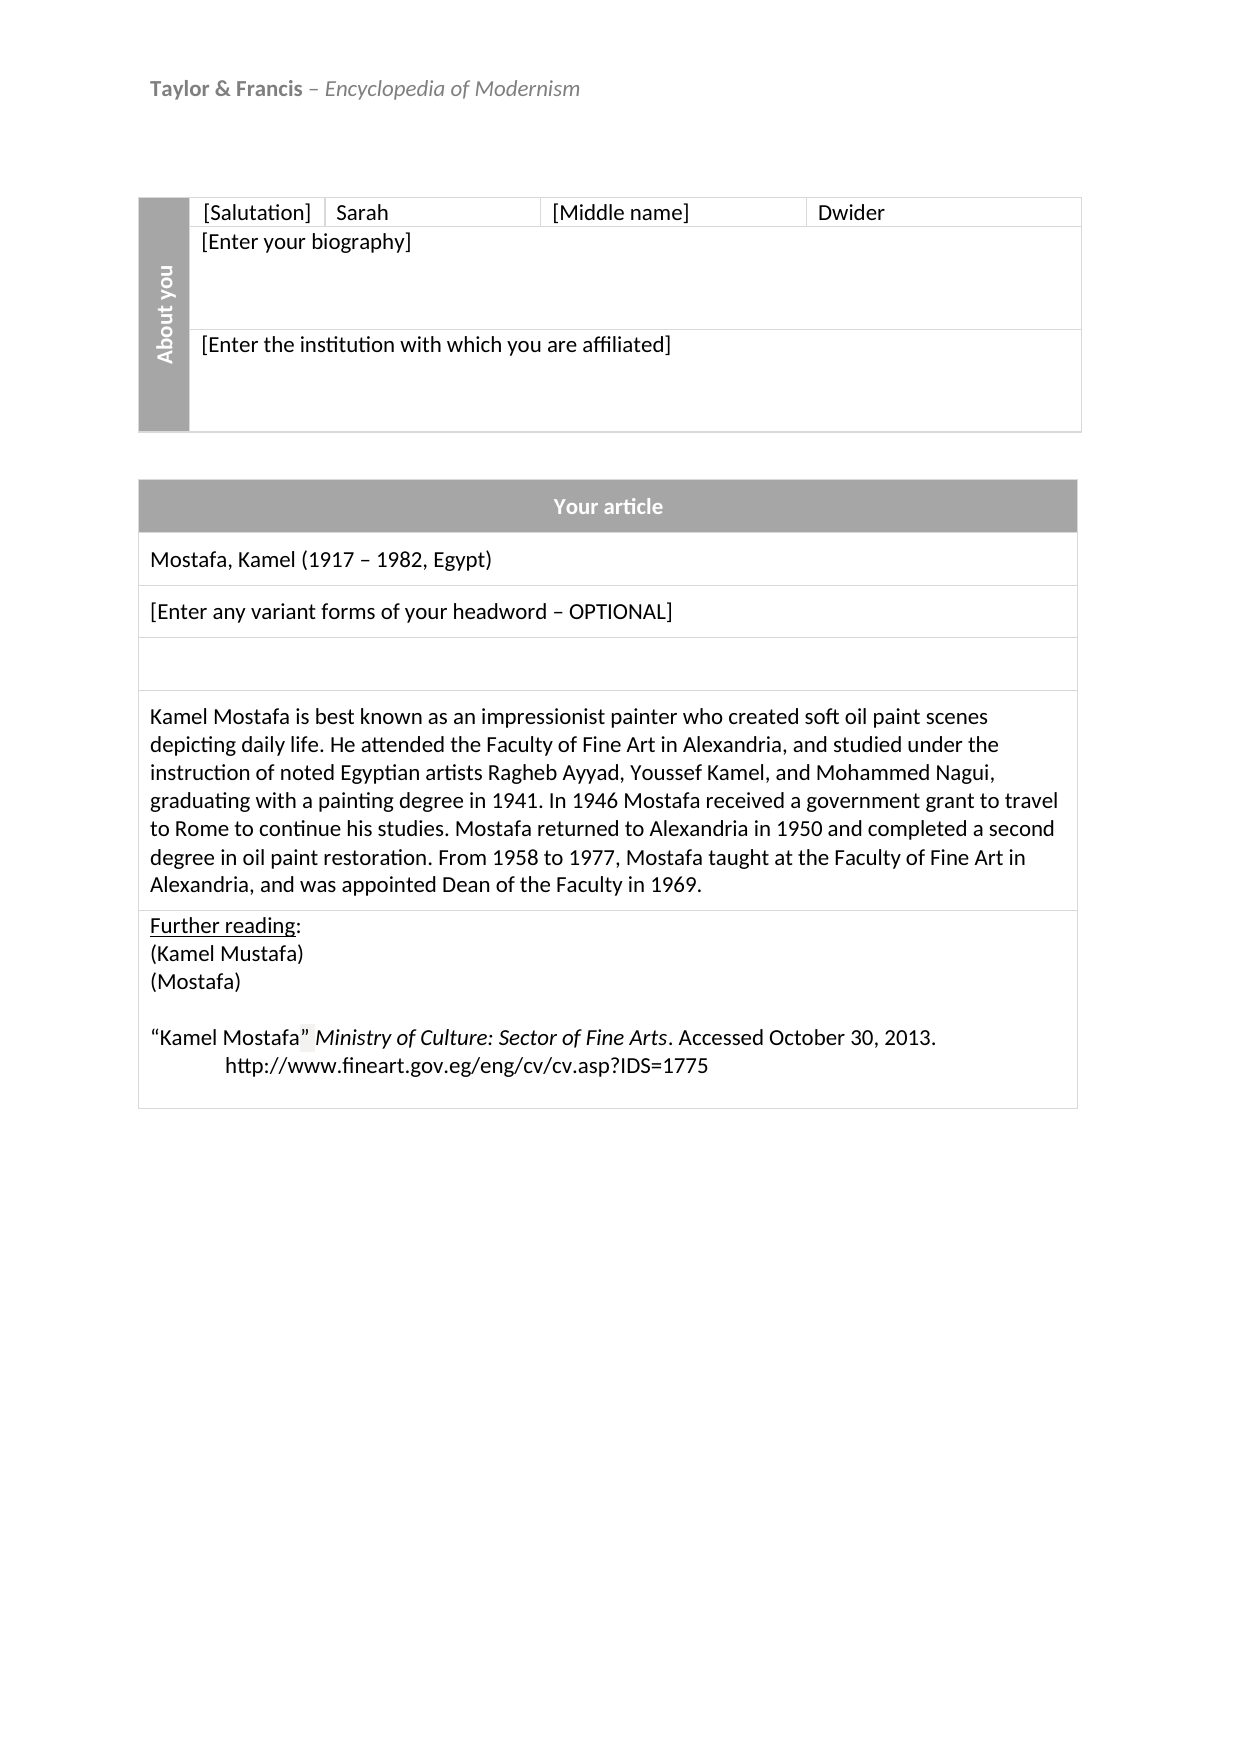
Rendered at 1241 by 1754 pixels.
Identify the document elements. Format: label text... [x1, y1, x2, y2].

table_header Your article [139, 480, 1077, 532]
table_header About you [139, 198, 189, 431]
table_cell Further reading: [139, 911, 1077, 1108]
